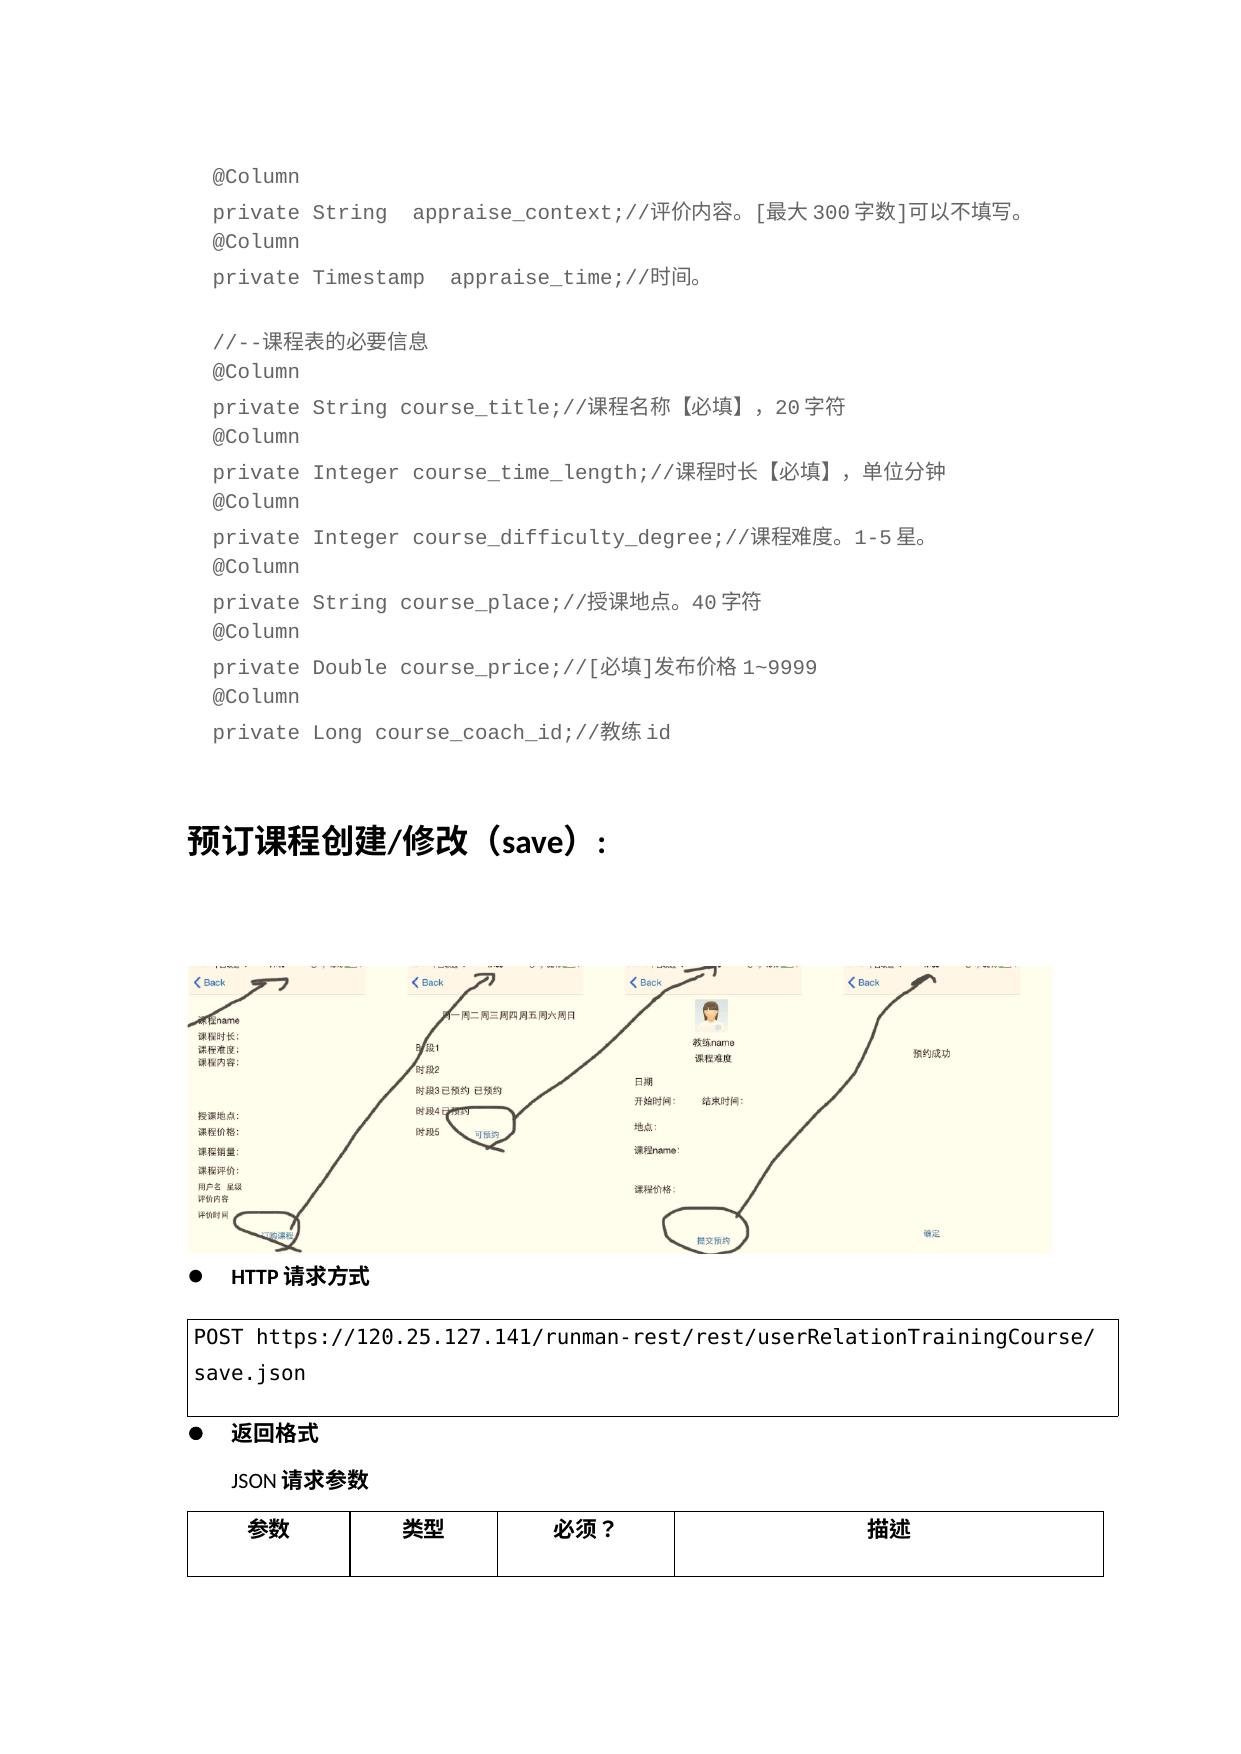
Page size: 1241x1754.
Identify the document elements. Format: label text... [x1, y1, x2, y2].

list HTTP请求方式 [187, 1259, 1053, 1290]
text //--课程表的必要信息 [187, 324, 1053, 357]
text @Column [187, 487, 1053, 519]
text @Column [187, 162, 1053, 194]
text private Long course_coach_id;//教练id [187, 714, 1053, 747]
text @Column [187, 422, 1053, 454]
text private Double course_price;//[必填]发布价格 1~9999 [187, 649, 1053, 682]
text @Column [187, 227, 1053, 259]
text @Column [187, 552, 1053, 584]
table_header 描述 [675, 1512, 1103, 1576]
text private Integer course_time_length;//课程时长【必填】，单位分钟 [187, 454, 1053, 487]
text private Timestamp appraise_time;//时间。 [187, 259, 1053, 292]
text private String appraise_context;//评价内容。[最大300字数]可以不填写。 [187, 194, 1053, 227]
table_header 参数 [188, 1512, 349, 1576]
text private String course_title;//课程名称【必填】，20字符 [187, 389, 1053, 422]
text @Column [187, 617, 1053, 649]
text private Integer course_difficulty_degree;//课程难度。1-5星。 [187, 519, 1053, 552]
text @Column [187, 682, 1053, 714]
list JSON请求参数 [231, 1463, 1053, 1495]
subtitle 预订课程创建/修改（save）: [187, 807, 1053, 872]
text private String course_place;//授课地点。40字符 [187, 584, 1053, 617]
text @Column [187, 357, 1053, 389]
table_header POST https://120.25.127.141/runman-rest/rest/userRelationTrainingCourse/save.json [188, 1320, 1118, 1416]
table_header 类型 [351, 1512, 497, 1576]
table_header 必须？ [498, 1512, 674, 1576]
list 返回格式 [187, 1417, 1053, 1447]
picture [187, 966, 1053, 1254]
